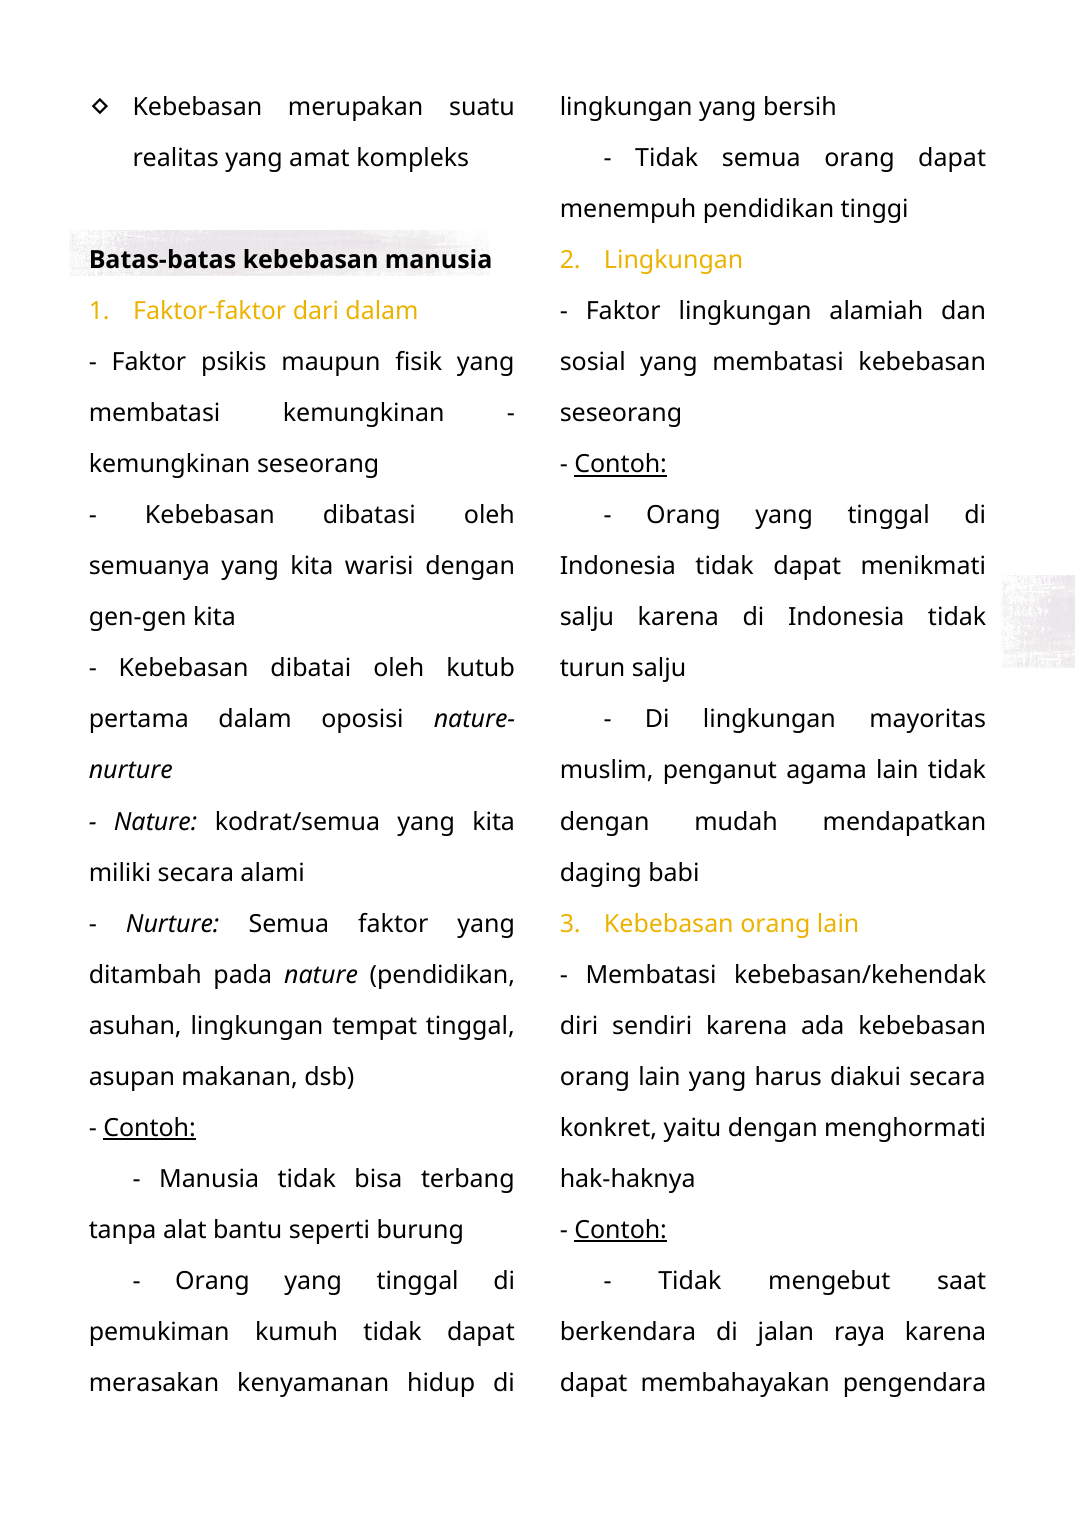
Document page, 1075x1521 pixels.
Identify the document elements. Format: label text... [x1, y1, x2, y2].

list - Membatasi kebebasan/kehendak diri sendiri karena ada kebebasan orang lain yang harus diakui secara konkret, yaitu dengan menghormati hak-haknya [559, 956, 986, 1194]
list - Faktor lingkungan alamiah dan sosial yang membatasi kebebasan seseorang [559, 293, 986, 429]
list - Kebebasan dibatasi oleh semuanya yang kita warisi dengan gen-gen kita [88, 497, 515, 633]
list - Contoh: [559, 446, 986, 480]
list - Manusia tidak bisa terbang tanpa alat bantu seperti burung [88, 1160, 515, 1246]
list - Kebebasan dibatai oleh kutub pertama dalam oposisi nature- nurture [88, 650, 515, 786]
list - Tidak semua orang dapat menempuh pendidikan tinggi [559, 139, 986, 225]
list - Orang yang tinggal di pemukiman kumuh tidak dapat merasakan kenyamanan hidup di lingkungan yang bersih [88, 1262, 515, 1399]
list - Faktor psikis maupun fisik yang membatasi kemungkinan - kemungkinan seseorang [88, 344, 515, 480]
list Faktor-faktor dari dalam [88, 293, 515, 327]
list Kebebasan orang lain [559, 905, 986, 939]
list Kebebasan merupakan suatu realitas yang amat kompleks [88, 88, 515, 174]
list - Contoh: [559, 1211, 986, 1246]
text Batas-batas kebebasan manusia [88, 242, 515, 276]
list - Tidak mengebut saat berkendara di jalan raya karena dapat membahayakan pengendara lain [559, 1262, 986, 1399]
list - Di lingkungan mayoritas muslim, penganut agama lain tidak dengan mudah mendapatkan daging babi [559, 701, 986, 888]
list - Contoh: [88, 1109, 515, 1143]
list Lingkungan [559, 242, 986, 276]
list - Nature: kodrat/semua yang kita miliki secara alami [88, 803, 515, 888]
list - Orang yang tinggal di pemukiman kumuh tidak dapat merasakan kenyamanan hidup di lingkungan yang bersih [559, 88, 986, 123]
list - Nurture: Semua faktor yang ditambah pada nature (pendidikan, asuhan, lingkungan tempat tinggal, asupan makanan, dsb) [88, 905, 515, 1092]
list - Orang yang tinggal di Indonesia tidak dapat menikmati salju karena di Indonesia tidak turun salju [559, 497, 986, 684]
